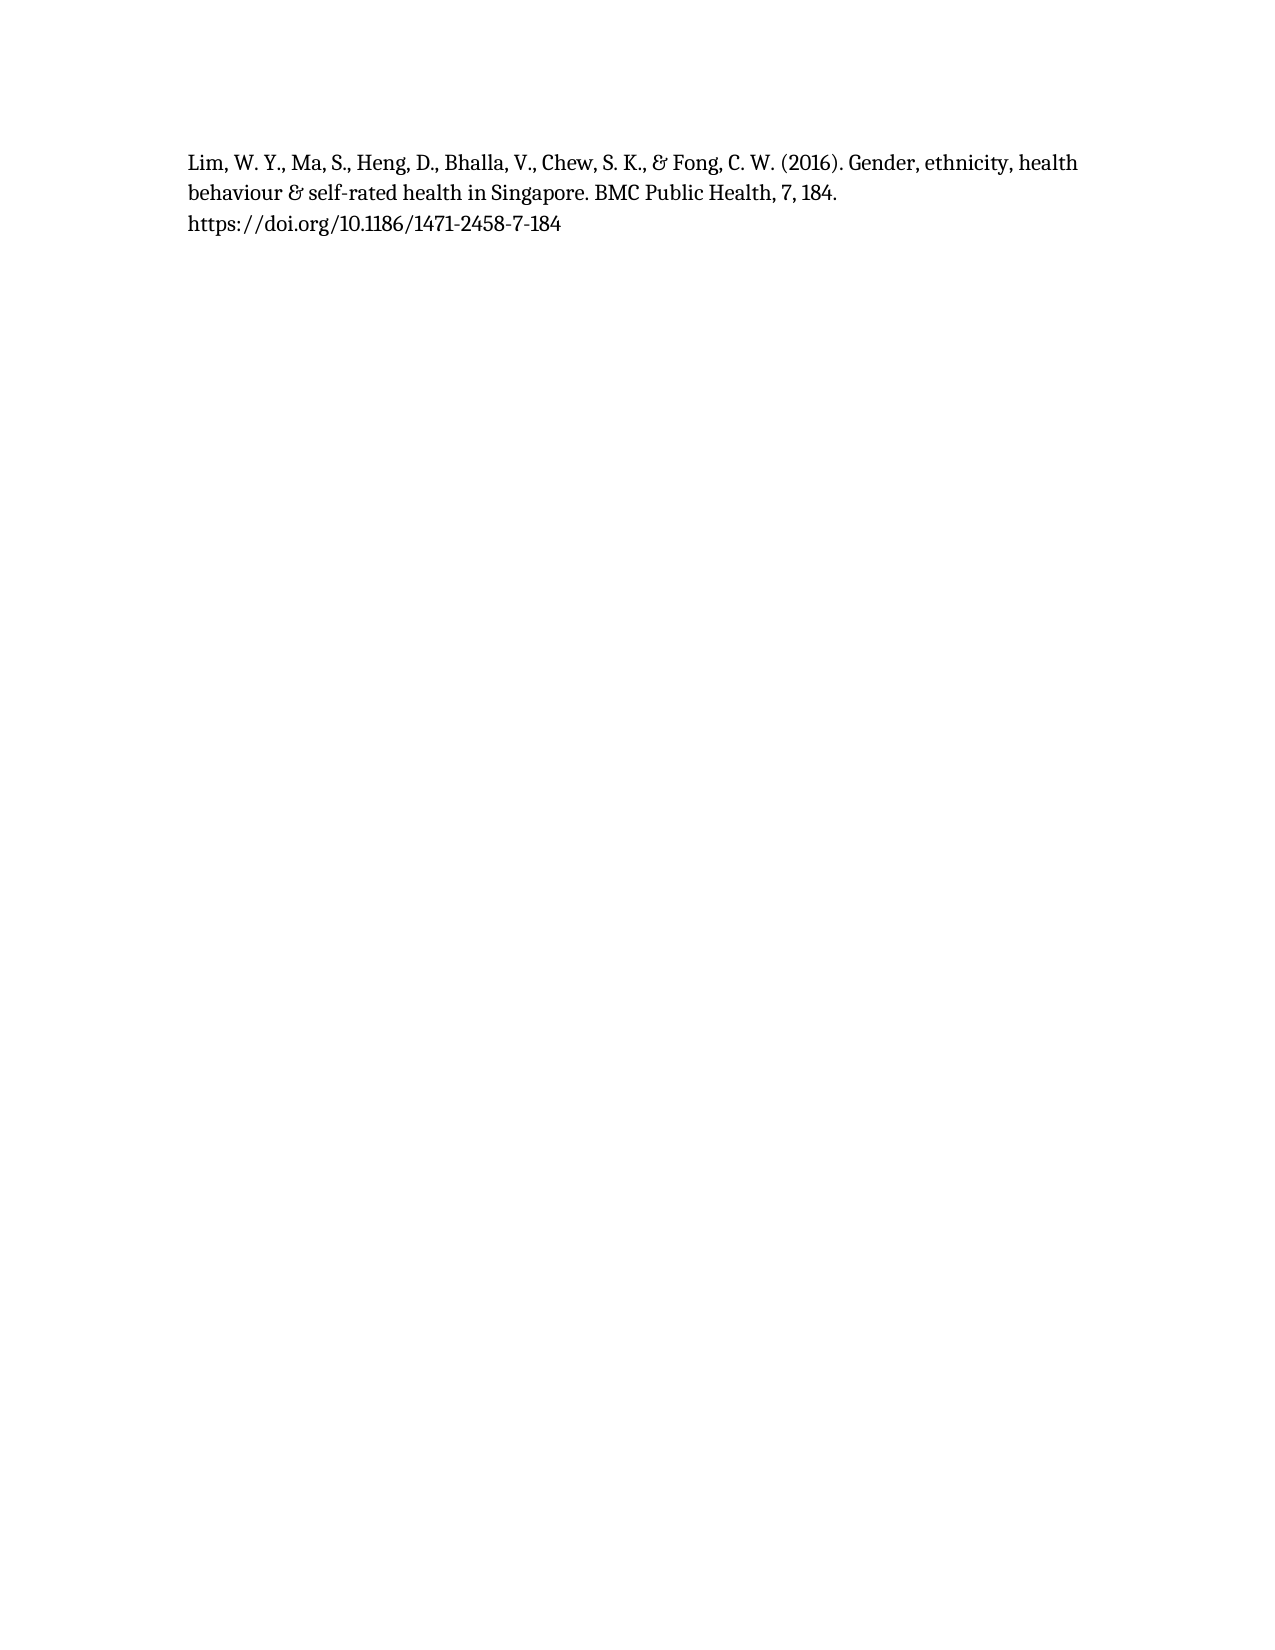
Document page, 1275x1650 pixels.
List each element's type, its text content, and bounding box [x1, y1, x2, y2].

text Lim, W. Y., Ma, S., Heng, D., Bhalla, V., Chew, S. K., & Fong, C. W. (2016). Gender, ethnicity, health behaviour & self-rated health in Singapore. BMC Public Health, 7, 184. https://doi.org/10.1186/1471-2458-7-184 [187, 150, 1087, 237]
